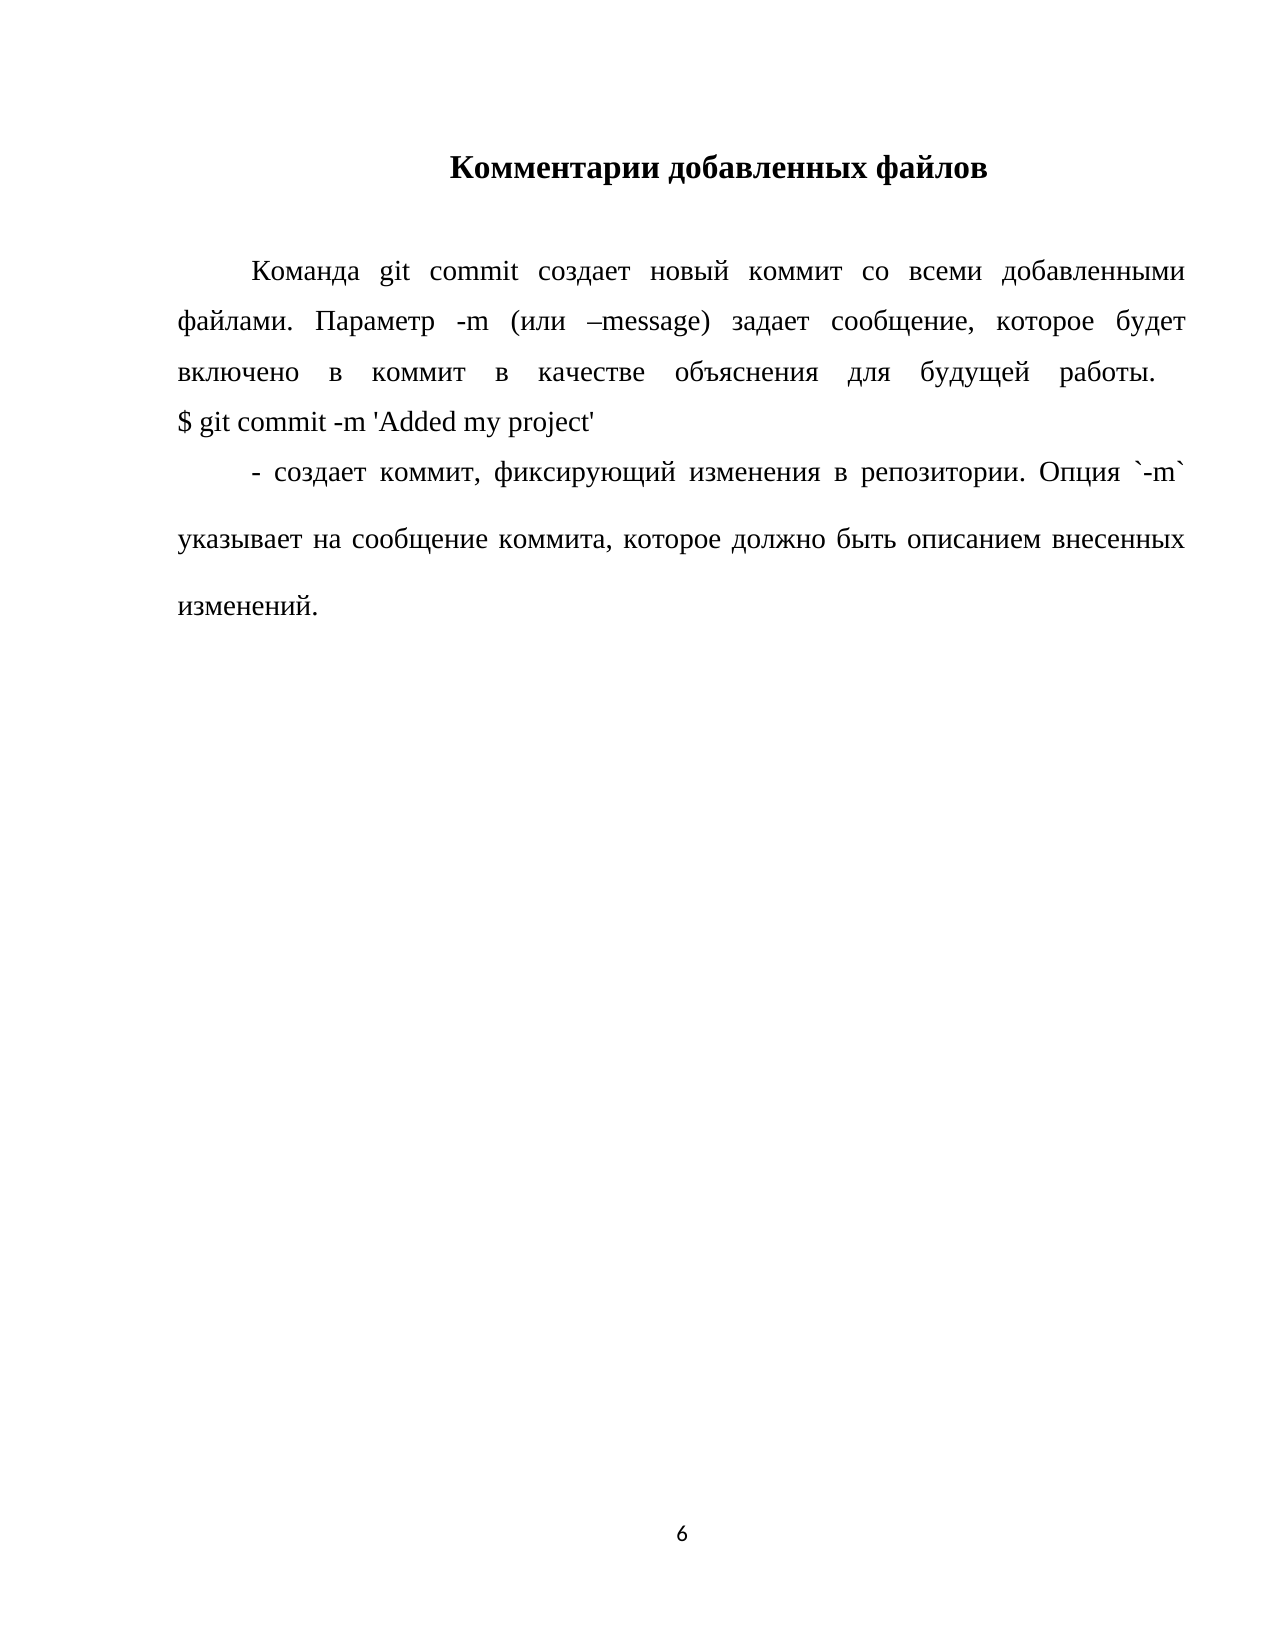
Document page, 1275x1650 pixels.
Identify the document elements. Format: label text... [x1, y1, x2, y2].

text Команда git commit создает новый коммит со всеми добавленными файлами. Параметр -m (или –message) задает сообщение, которое будет включено в коммит в качестве объяснения для будущей работы. $ git commit -m 'Added my project' [177, 253, 1186, 438]
subtitle Комментарии добавленных файлов [177, 147, 1186, 186]
text - создает коммит, фиксирующий изменения в репозитории. Опция `-m` указывает на сообщение коммита, которое должно быть описанием внесенных изменений. [177, 454, 1186, 622]
